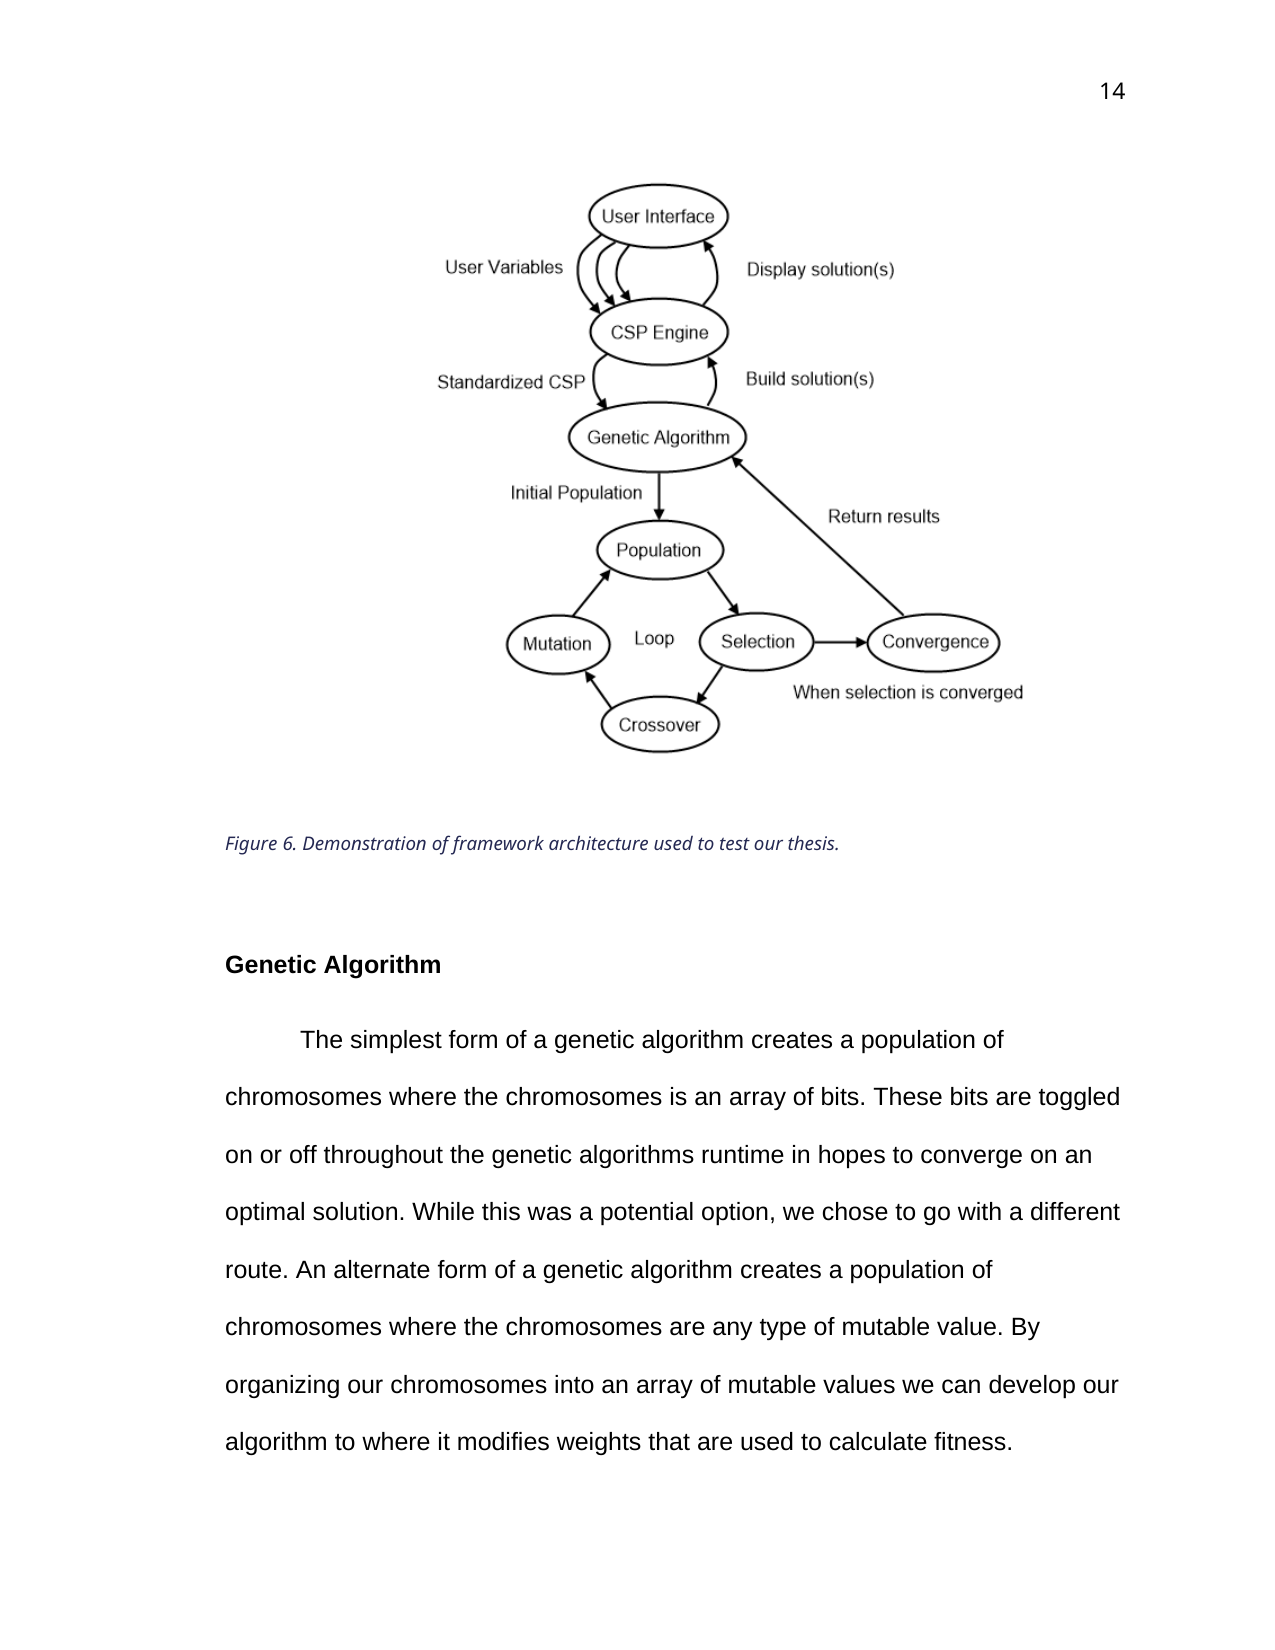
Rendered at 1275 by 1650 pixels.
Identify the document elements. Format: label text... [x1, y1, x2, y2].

picture [225, 150, 1125, 785]
subtitle Genetic Algorithm [225, 950, 1125, 979]
text The simplest form of a genetic algorithm creates a population of chromosomes where the chromosomes is an array of bits. These bits are toggled on or off throughout the genetic algorithms runtime in hopes to converge on an optimal solution. While this was a potential option, we chose to go with a different route. An alternate form of a genetic algorithm creates a population of chromosomes where the chromosomes are any type of mutable value. By organizing our chromosomes into an array of mutable values we can develop our algorithm to where it modifies weights that are used to calculate fitness. [225, 1024, 1125, 1456]
